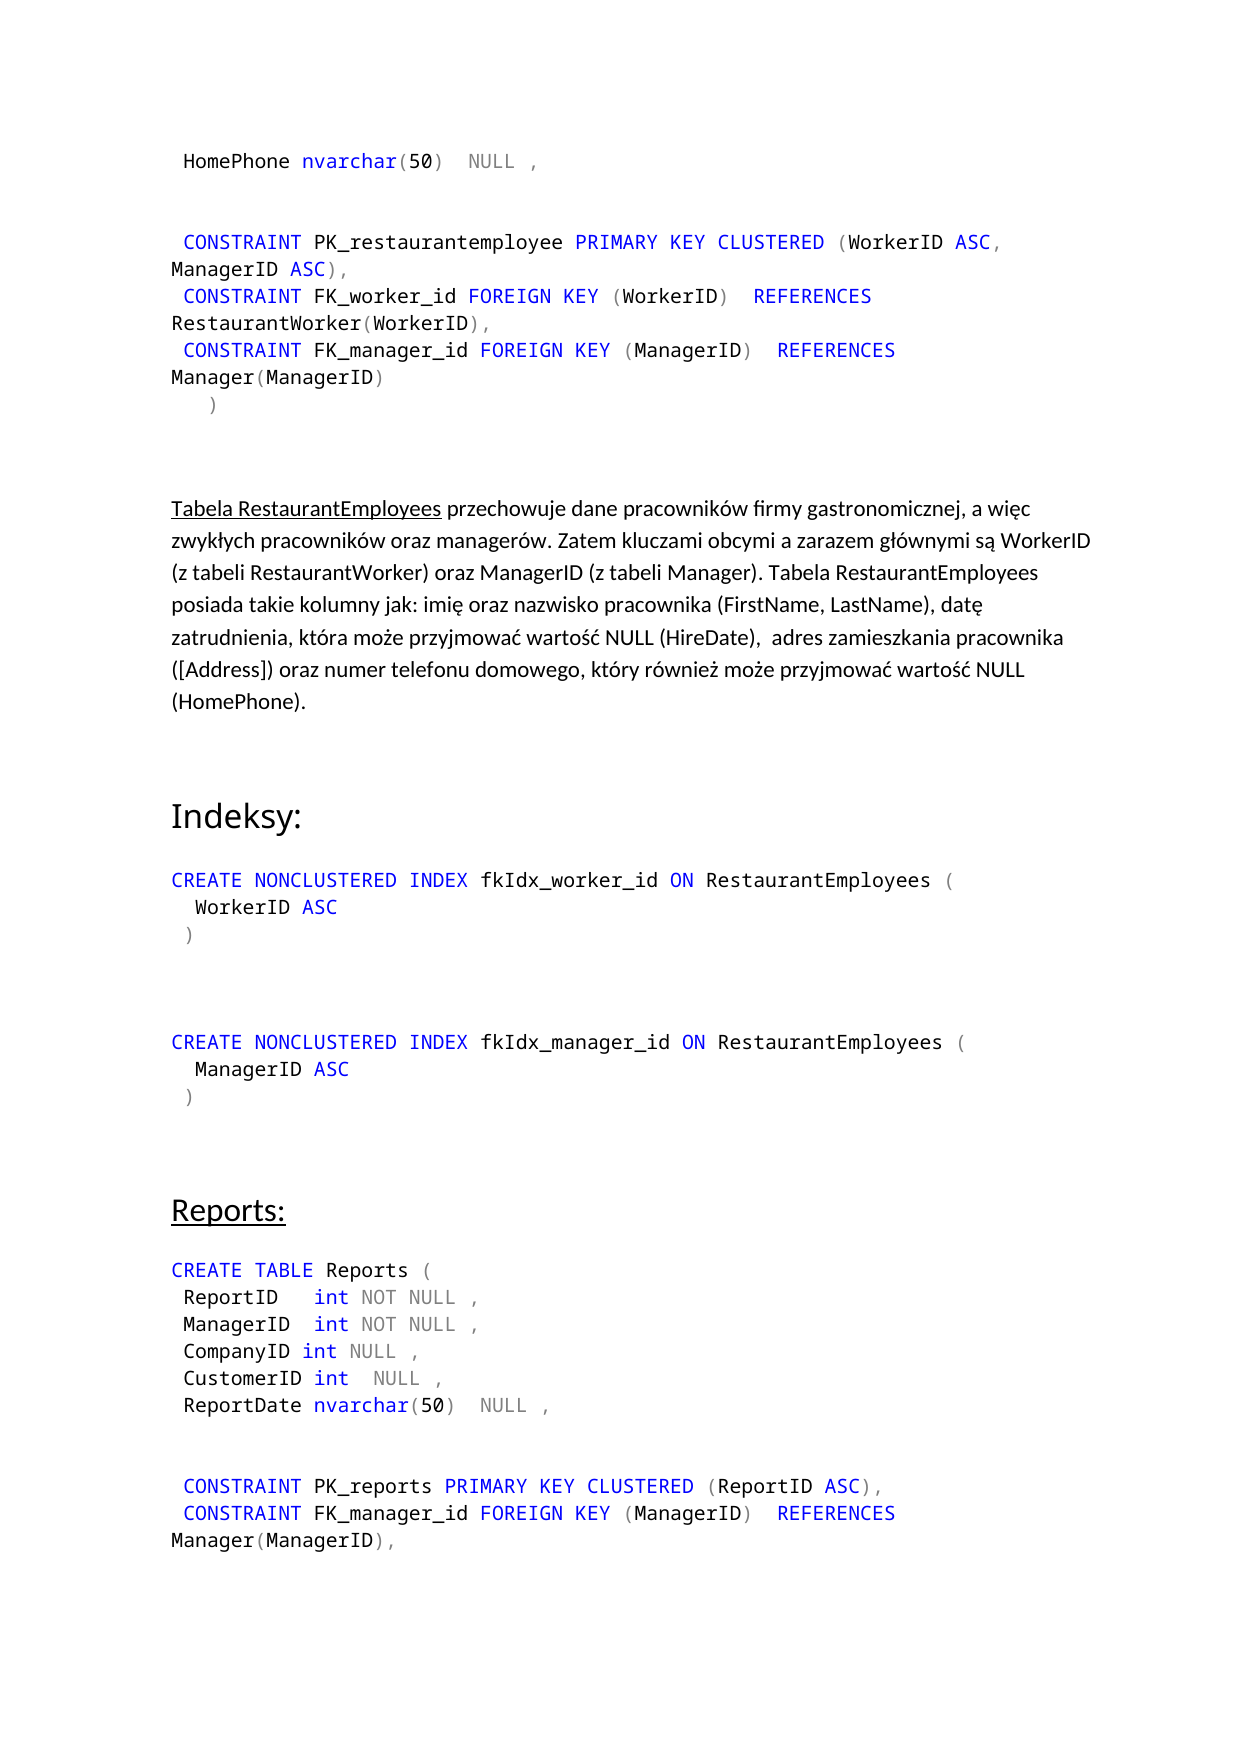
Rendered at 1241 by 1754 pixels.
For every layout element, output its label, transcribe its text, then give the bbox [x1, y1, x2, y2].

text CREATE NONCLUSTERED INDEX fkIdx_manager_id ON RestaurantEmployees ( [171, 1028, 1093, 1055]
text CREATE NONCLUSTERED INDEX fkIdx_worker_id ON RestaurantEmployees ( [171, 866, 1093, 893]
list Indeksy: [171, 793, 1093, 838]
text CONSTRAINT PK_restaurantemployee PRIMARY KEY CLUSTERED (WorkerID ASC, ManagerID ASC), [171, 228, 1093, 282]
text HomePhone nvarchar(50) NULL , [171, 148, 1093, 174]
text CONSTRAINT FK_worker_id FOREIGN KEY (WorkerID) REFERENCES RestaurantWorker(WorkerID), [171, 282, 1093, 336]
text ) [171, 1082, 1093, 1109]
text CREATE TABLE Reports ( [171, 1257, 1093, 1283]
text CompanyID int NULL , [171, 1337, 1093, 1364]
text ReportDate nvarchar(50) NULL , [171, 1391, 1093, 1418]
text ) [195, 390, 1093, 417]
text ManagerID ASC [171, 1055, 1093, 1082]
text CONSTRAINT FK_manager_id FOREIGN KEY (ManagerID) REFERENCES Manager(ManagerID) [171, 336, 1093, 390]
text CONSTRAINT FK_manager_id FOREIGN KEY (ManagerID) REFERENCES Manager(ManagerID), [171, 1499, 1093, 1553]
text Tabela RestaurantEmployees przechowuje dane pracowników firmy gastronomicznej, a więc zwykłych pracowników oraz managerów. Zatem kluczami obcymi a zarazem głównymi są WorkerID (z tabeli RestaurantWorker) oraz ManagerID (z tabeli Manager). Tabela RestaurantEmployees posiada takie kolumny jak: imię oraz nazwisko pracownika (FirstName, LastName), datę zatrudnienia, która może przyjmować wartość NULL (HireDate), adres zamieszkania pracownika ([Address]) oraz numer telefonu domowego, który również może przyjmować wartość NULL (HomePhone). [171, 494, 1093, 715]
text ) [171, 920, 1093, 947]
text WorkerID ASC [171, 893, 1093, 920]
text CONSTRAINT PK_reports PRIMARY KEY CLUSTERED (ReportID ASC), [171, 1472, 1093, 1499]
text ReportID int NOT NULL , [171, 1283, 1093, 1311]
list Reports: [171, 1189, 1093, 1230]
text CustomerID int NULL , [171, 1364, 1093, 1391]
text ManagerID int NOT NULL , [171, 1311, 1093, 1337]
